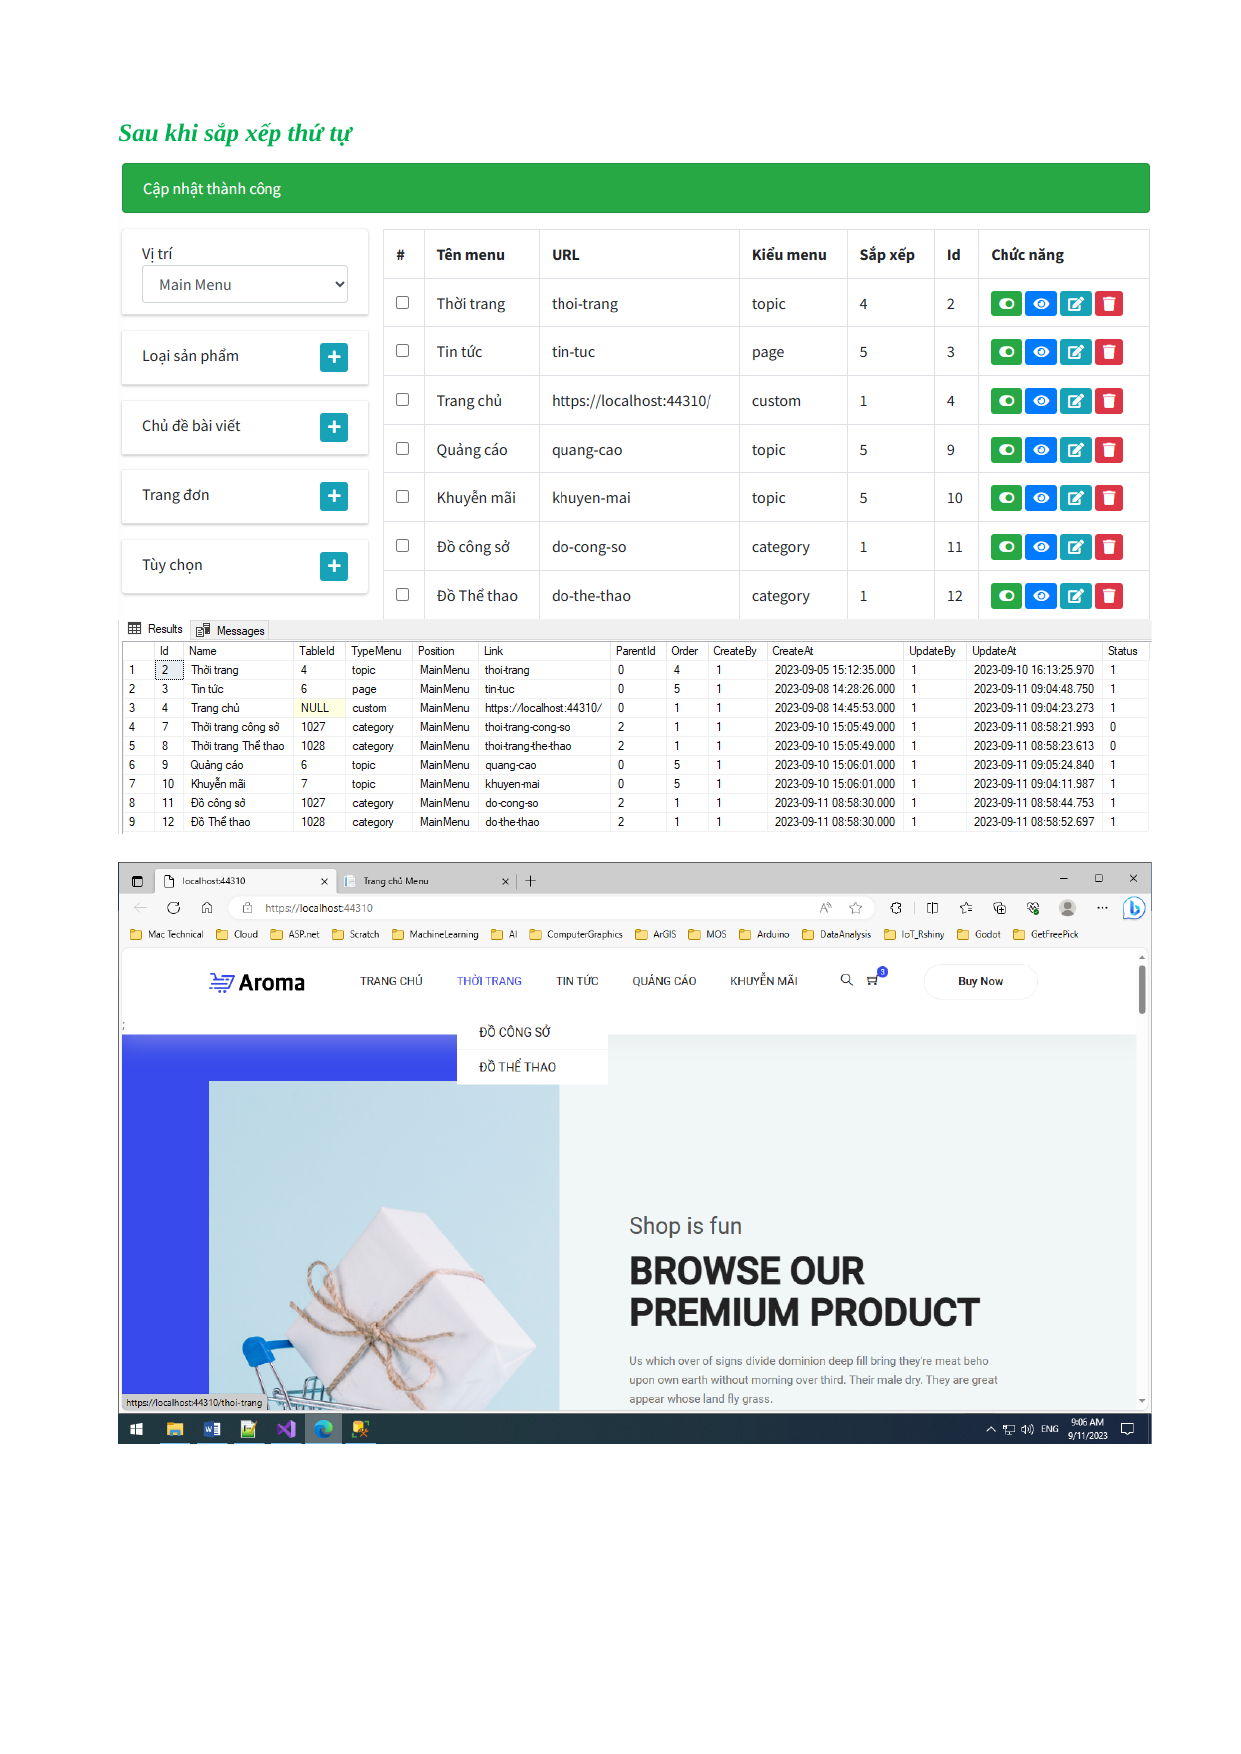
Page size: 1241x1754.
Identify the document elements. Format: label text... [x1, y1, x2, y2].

subtitle Sau khi sắp xếp thứ tự [118, 118, 1152, 147]
picture [118, 862, 1152, 1444]
